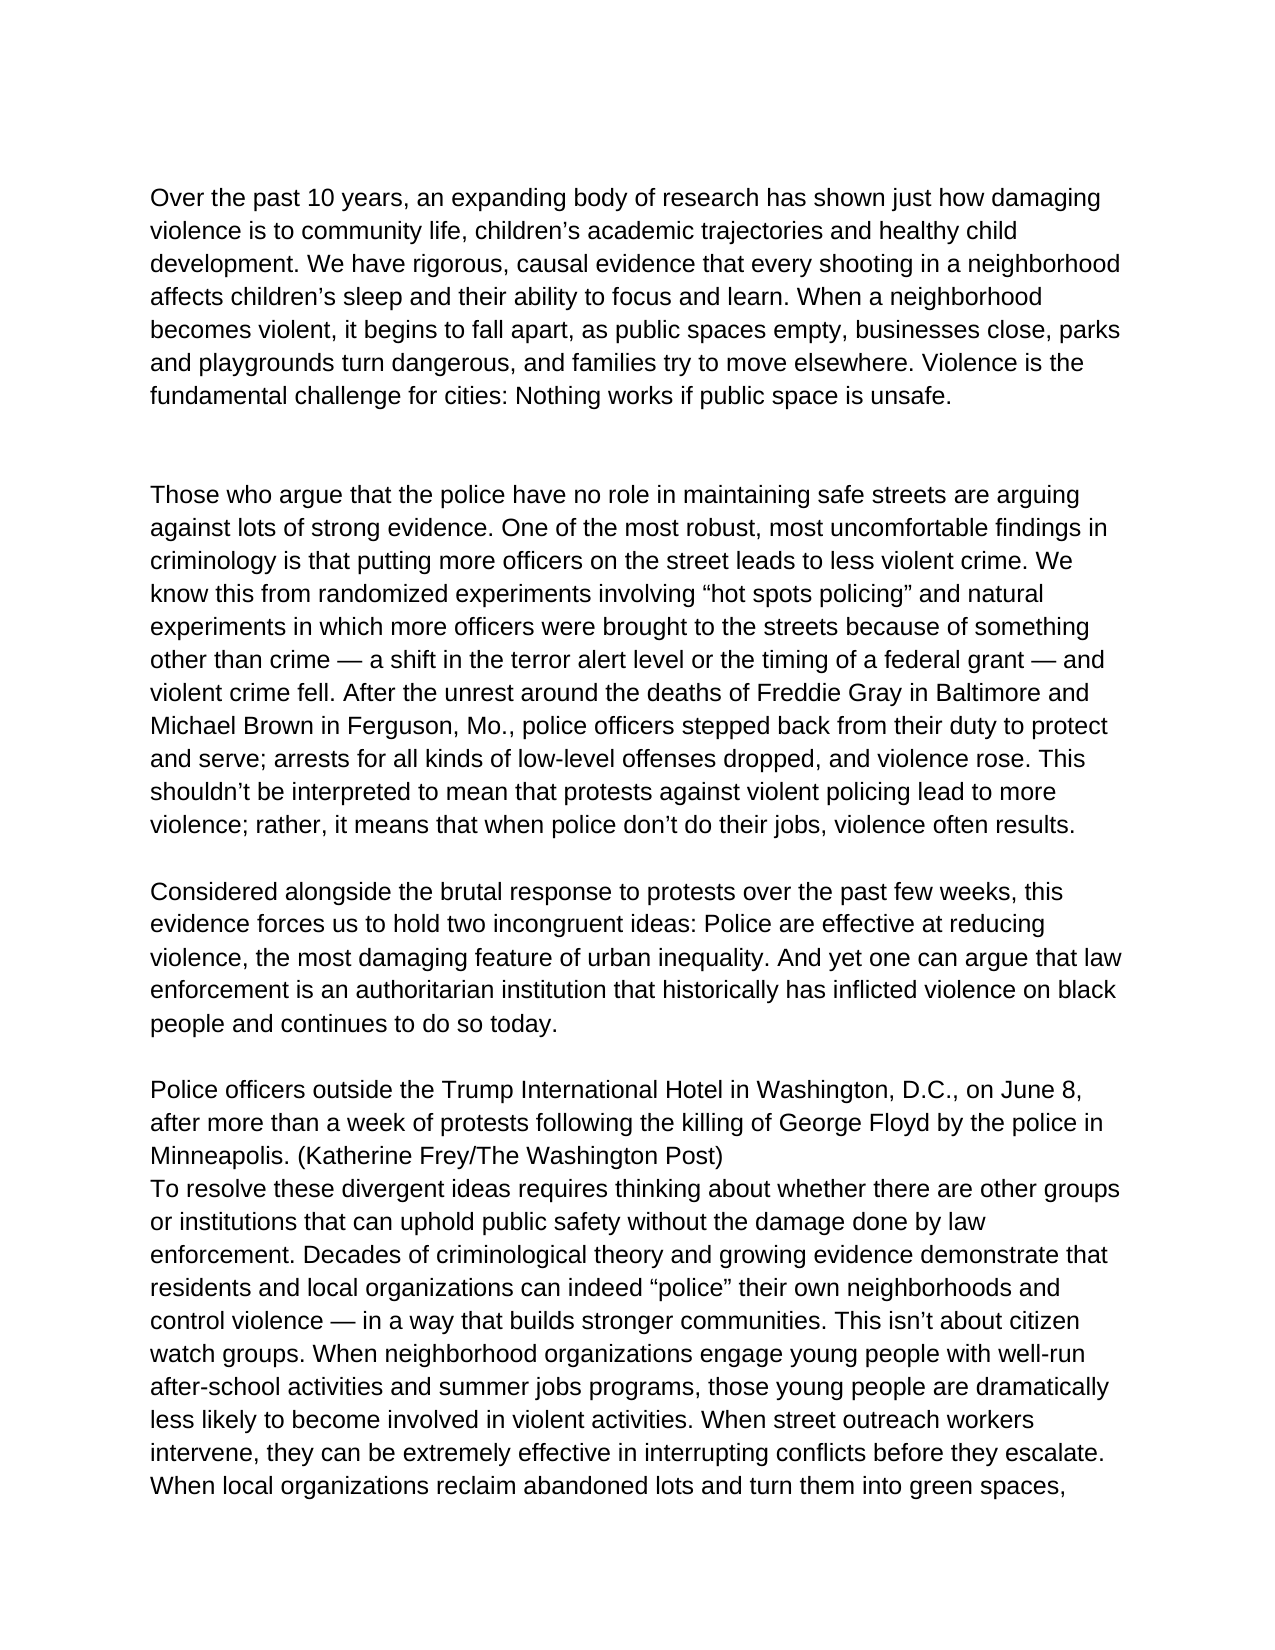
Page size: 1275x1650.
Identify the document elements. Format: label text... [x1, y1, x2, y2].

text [150, 1174, 1125, 1499]
text Considered alongside the brutal response to protests over the past few weeks, this evidence forces us to hold two incongruent ideas: Police are effective at reducing violence, the most damaging feature of urban inequality. And yet one can argue that law enforcement is an authoritarian institution that historically has inflicted violence on black people and continues to do so today. [150, 876, 1125, 1037]
text Police officers outside the Trump International Hotel in Washington, D.C., on June 8, after more than a week of protests following the killing of George Floyd by the police in Minneapolis. (Katherine Frey/The Washington Post) [150, 1074, 1125, 1169]
text Over the past 10 years, an expanding body of research has shown just how damaging violence is to community life, children’s academic trajectories and healthy child development. We have rigorous, causal evidence that every shooting in a neighborhood affects children’s sleep and their ability to focus and learn. When a neighborhood becomes violent, it begins to fall apart, as public spaces empty, businesses close, parks and playgrounds turn dangerous, and families try to move elsewhere. Violence is the fundamental challenge for cities: Nothing works if public space is unsafe. [150, 183, 1125, 410]
text Those who argue that the police have no role in maintaining safe streets are arguing against lots of strong evidence. One of the most robust, most uncomfortable findings in criminology is that putting more officers on the street leads to less violent crime. We know this from randomized experiments involving “hot spots policing” and natural experiments in which more officers were brought to the streets because of something other than crime — a shift in the terror alert level or the timing of a federal grant — and violent crime fell. After the unrest around the deaths of Freddie Gray in Baltimore and Michael Brown in Ferguson, Mo., police officers stepped back from their duty to protect and serve; arrests for all kinds of low-level offenses dropped, and violence rose. This shouldn’t be interpreted to mean that protests against violent policing lead to more violence; rather, it means that when police don’t do their jobs, violence often results. [150, 480, 1125, 839]
